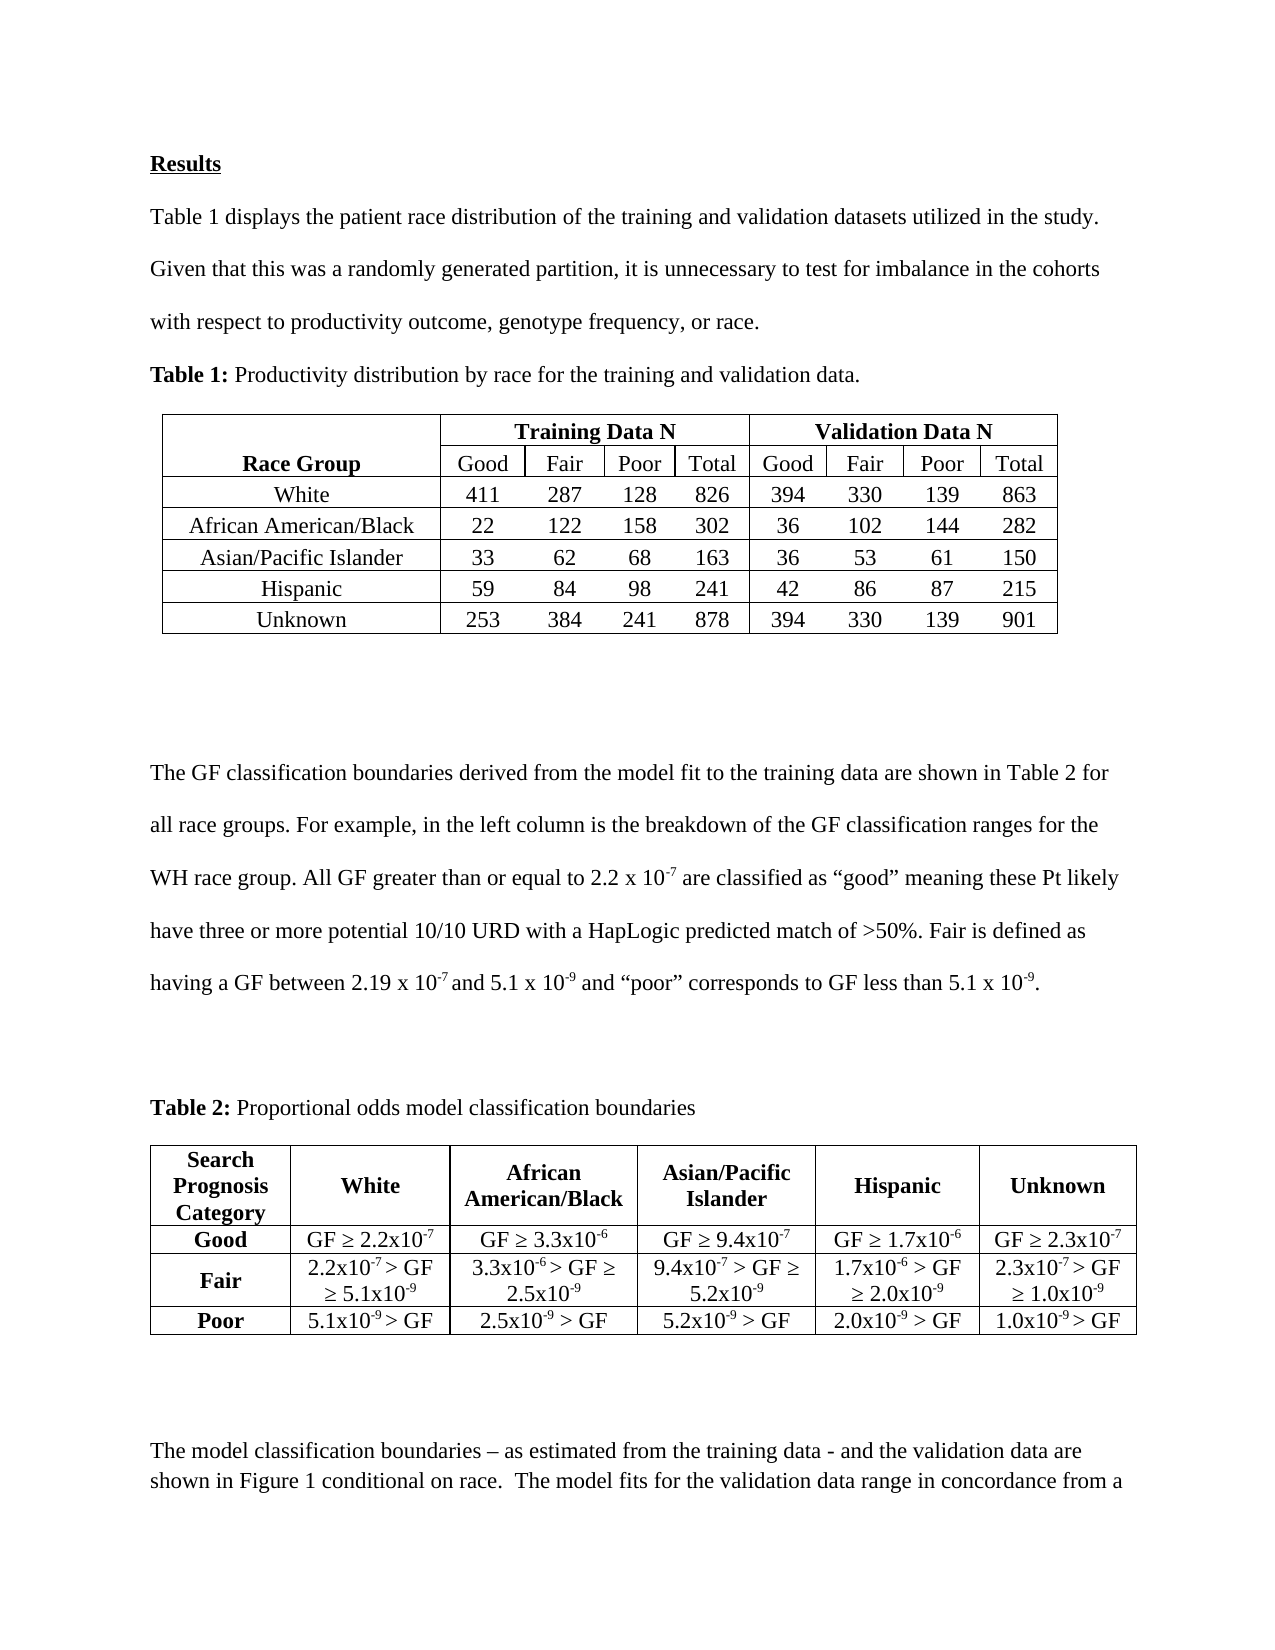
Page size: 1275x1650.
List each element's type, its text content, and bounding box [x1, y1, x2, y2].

table_cell 62 [525, 540, 604, 570]
table_cell 150 [981, 540, 1057, 570]
table_cell 901 [981, 603, 1057, 633]
table_cell 33 [441, 540, 525, 570]
table_cell Fair [151, 1254, 290, 1306]
table_cell Total [981, 446, 1057, 476]
table_cell 878 [675, 603, 749, 633]
table_cell 241 [604, 603, 675, 633]
table_cell 394 [750, 603, 826, 633]
table_cell 59 [441, 571, 525, 602]
table_cell 53 [826, 540, 903, 570]
table_cell 1.7x10-6 > GF ≥ 2.0x10-9 [816, 1254, 979, 1306]
table_cell GF ≥ 3.3x10-6 [451, 1226, 637, 1252]
table_cell 215 [981, 571, 1057, 602]
table_header African American/Black [451, 1146, 637, 1225]
table_cell 287 [525, 477, 604, 507]
table_header Validation Data N [750, 415, 1057, 445]
table_cell 2.0x10-9 > GF [816, 1307, 979, 1334]
table_cell Good [151, 1226, 290, 1252]
text Table 1 displays the patient race distribution of the training and validation datasets utilized in the study. Given that this was a randomly generated partition, it is unnecessary to test for imbalance in the cohorts with respect to productivity outcome, genotype frequency, or race. [150, 203, 1125, 334]
table_cell 253 [441, 603, 525, 633]
table_cell Poor [151, 1307, 290, 1334]
table_cell 2.5x10-9 > GF [451, 1307, 637, 1334]
table_cell 144 [904, 508, 981, 539]
table_cell Fair [526, 446, 604, 476]
table_header White [291, 1146, 449, 1225]
table_cell 139 [904, 603, 981, 633]
table_cell 302 [675, 508, 749, 539]
table_header Training Data N [441, 415, 749, 445]
text The GF classification boundaries derived from the model fit to the training data are shown in Table 2 for all race groups. For example, in the left column is the breakdown of the GF classification ranges for the WH race group. All GF greater than or equal to 2.2 x 10-7 are classified as “good” meaning these Pt likely have three or more potential 10/10 URD with a HapLogic predicted match of >50%. Fair is defined as having a GF between 2.19 x 10-7 and 5.1 x 10-9 and “poor” corresponds to GF less than 5.1 x 10-9. [150, 758, 1125, 996]
table_cell 36 [750, 540, 826, 570]
table_cell 384 [525, 603, 604, 633]
table_cell 128 [604, 477, 675, 507]
text Table 1: Productivity distribution by race for the training and validation data. [150, 361, 1125, 387]
table_cell Unknown [163, 603, 440, 633]
table_cell GF ≥ 1.7x10-6 [816, 1226, 979, 1252]
table_cell 282 [981, 508, 1057, 539]
table_cell 22 [441, 508, 525, 539]
table_cell 163 [675, 540, 749, 570]
table_cell 61 [904, 540, 981, 570]
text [150, 1437, 1125, 1493]
table_header Race Group [163, 415, 440, 476]
table_header Search Prognosis Category [151, 1146, 290, 1225]
table_cell African American/Black [163, 508, 440, 539]
table_cell Poor [904, 446, 980, 476]
table_cell 36 [750, 508, 826, 539]
text Results [150, 150, 1125, 176]
table_cell 158 [604, 508, 675, 539]
table_cell Good [441, 446, 524, 476]
table_cell GF ≥ 2.3x10-7 [980, 1226, 1136, 1252]
table_cell Asian/Pacific Islander [163, 540, 440, 570]
table_cell 863 [981, 477, 1057, 507]
table_cell 84 [525, 571, 604, 602]
table_cell 86 [826, 571, 903, 602]
table_cell 9.4x10-7 > GF ≥ 5.2x10-9 [638, 1254, 815, 1306]
table_cell Total [676, 446, 749, 476]
table_cell 2.2x10-7 > GF ≥ 5.1x10-9 [291, 1254, 449, 1306]
table_cell 139 [904, 477, 981, 507]
text Table 2: Proportional odds model classification boundaries [150, 1094, 1125, 1120]
table_cell 68 [604, 540, 675, 570]
table_cell 2.3x10-7 > GF ≥ 1.0x10-9 [980, 1254, 1136, 1306]
table_cell GF ≥ 2.2x10-7 [291, 1226, 449, 1252]
table_cell Poor [605, 446, 674, 476]
table_cell 42 [750, 571, 826, 602]
table_cell 122 [525, 508, 604, 539]
table_cell 330 [826, 477, 903, 507]
table_header Asian/Pacific Islander [638, 1146, 815, 1225]
table_cell 394 [750, 477, 826, 507]
table_cell Fair [827, 446, 903, 476]
table_cell 3.3x10-6 > GF ≥ 2.5x10-9 [451, 1254, 637, 1306]
table_cell 1.0x10-9 > GF [980, 1307, 1136, 1334]
table_cell 5.2x10-9 > GF [638, 1307, 815, 1334]
table_header Hispanic [816, 1146, 979, 1225]
table_cell 411 [441, 477, 525, 507]
table_cell GF ≥ 9.4x10-7 [638, 1226, 815, 1252]
table_cell 241 [675, 571, 749, 602]
table_cell 330 [826, 603, 903, 633]
table_cell 826 [675, 477, 749, 507]
table_cell Good [750, 446, 826, 476]
table_cell Hispanic [163, 571, 440, 602]
table_cell 87 [904, 571, 981, 602]
table_cell 5.1x10-9 > GF [291, 1307, 449, 1334]
table_header Unknown [980, 1146, 1136, 1225]
table_cell 102 [826, 508, 903, 539]
table_cell White [163, 477, 440, 507]
table_cell 98 [604, 571, 675, 602]
